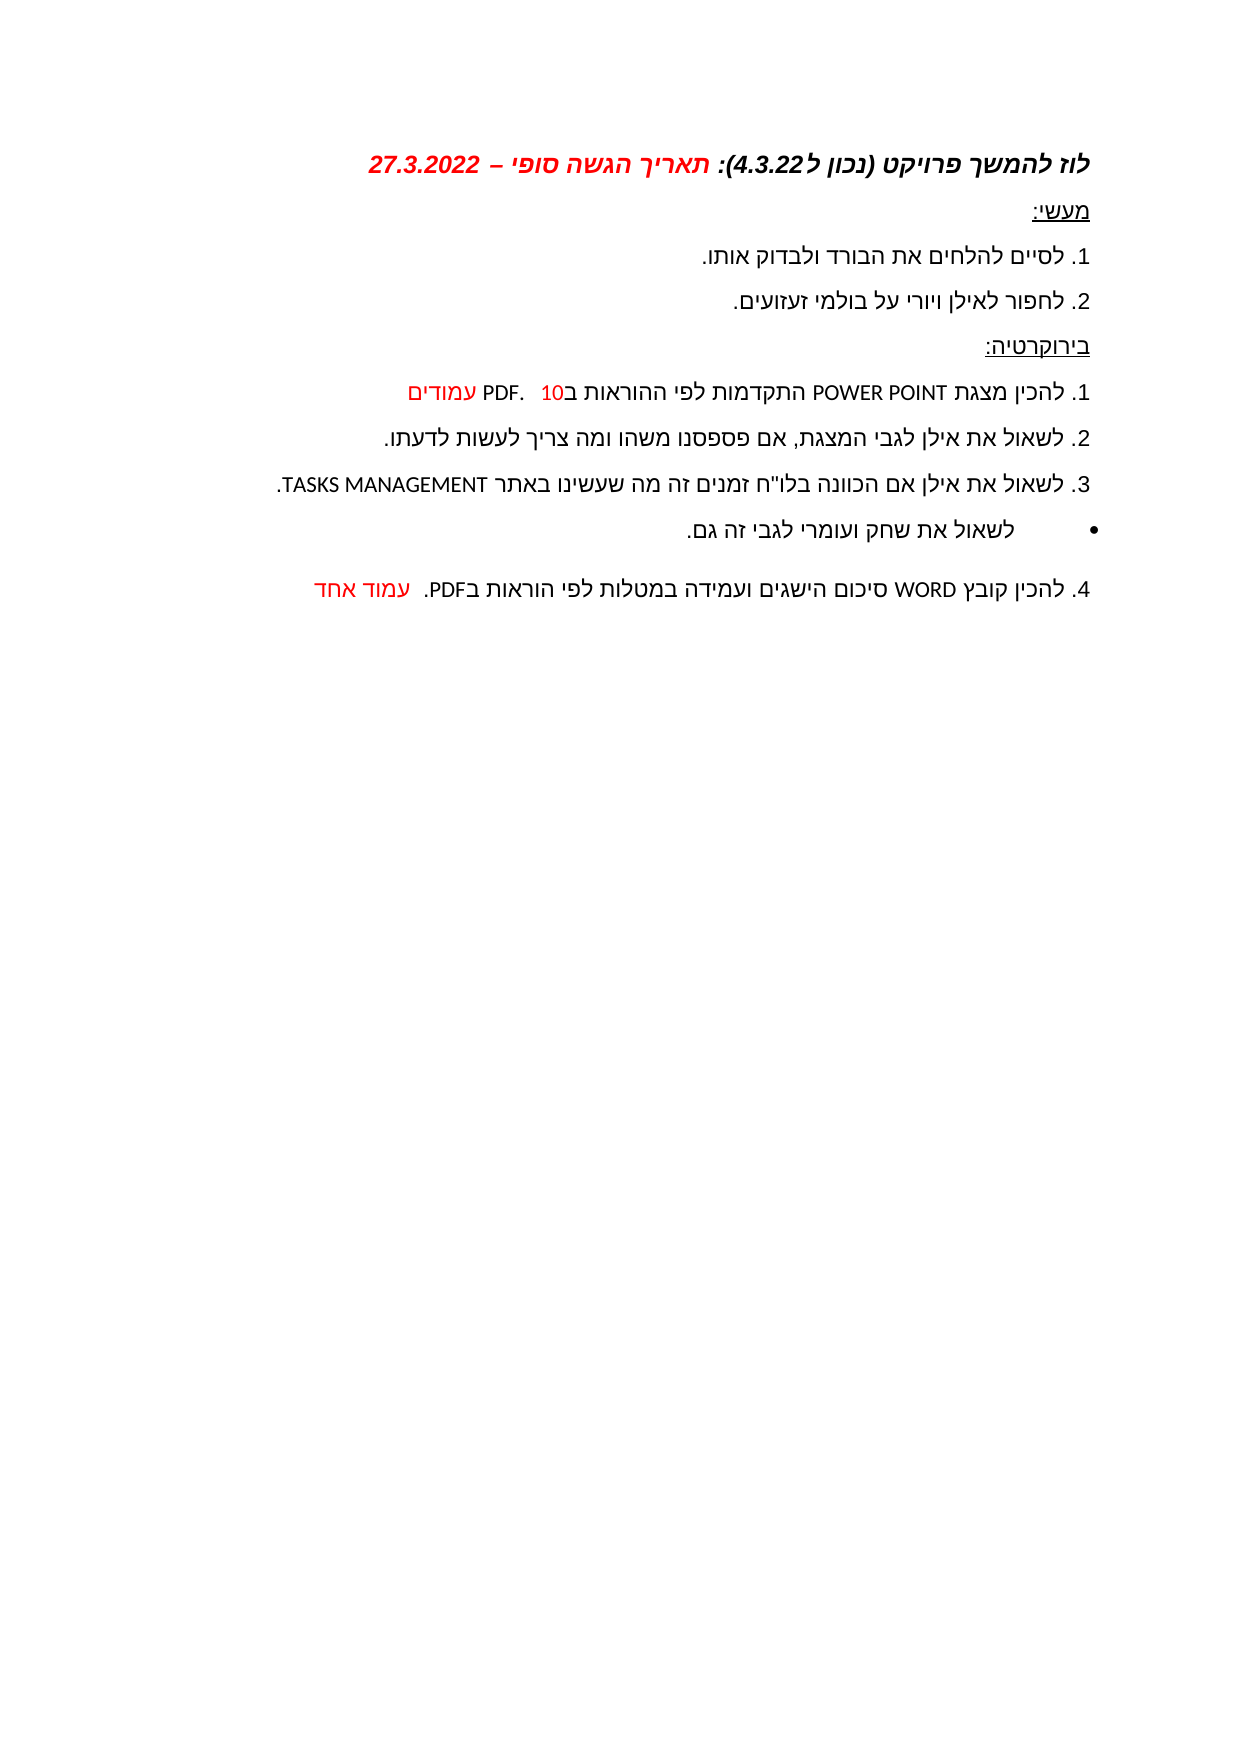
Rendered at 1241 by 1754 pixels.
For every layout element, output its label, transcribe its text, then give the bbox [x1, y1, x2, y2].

text 2. לשאול את אילן לגבי המצגת, אם פספסנו משהו ומה צריך לעשות לדעתו. [150, 425, 1090, 451]
text 2. לחפור לאילן ויורי על בולמי זעזועים. [150, 288, 1090, 314]
list 4. להכין קובץ WORD סיכום הישגים ועמידה במטלות לפי הוראות בPDF. עמוד אחד [150, 576, 1090, 604]
text לוז להמשך פרויקט (נכון ל4.3.22): תאריך הגשה סופי – 27.3.2022 [150, 150, 1090, 179]
list לשאול את שחק ועומרי לגבי זה גם. [150, 517, 1090, 543]
text 3. לשאול את אילן אם הכוונה בלו"ח זמנים זה מה שעשינו באתר TASKS MANAGEMENT. [150, 470, 1090, 498]
text 1. להכין מצגת POWER POINT התקדמות לפי ההוראות בPDF. 10 עמודים [150, 378, 1090, 406]
text 1. לסיים להלחים את הבורד ולבדוק אותו. [150, 243, 1090, 269]
text בירוקרטיה: [150, 333, 1090, 359]
text מעשי: [150, 198, 1090, 224]
